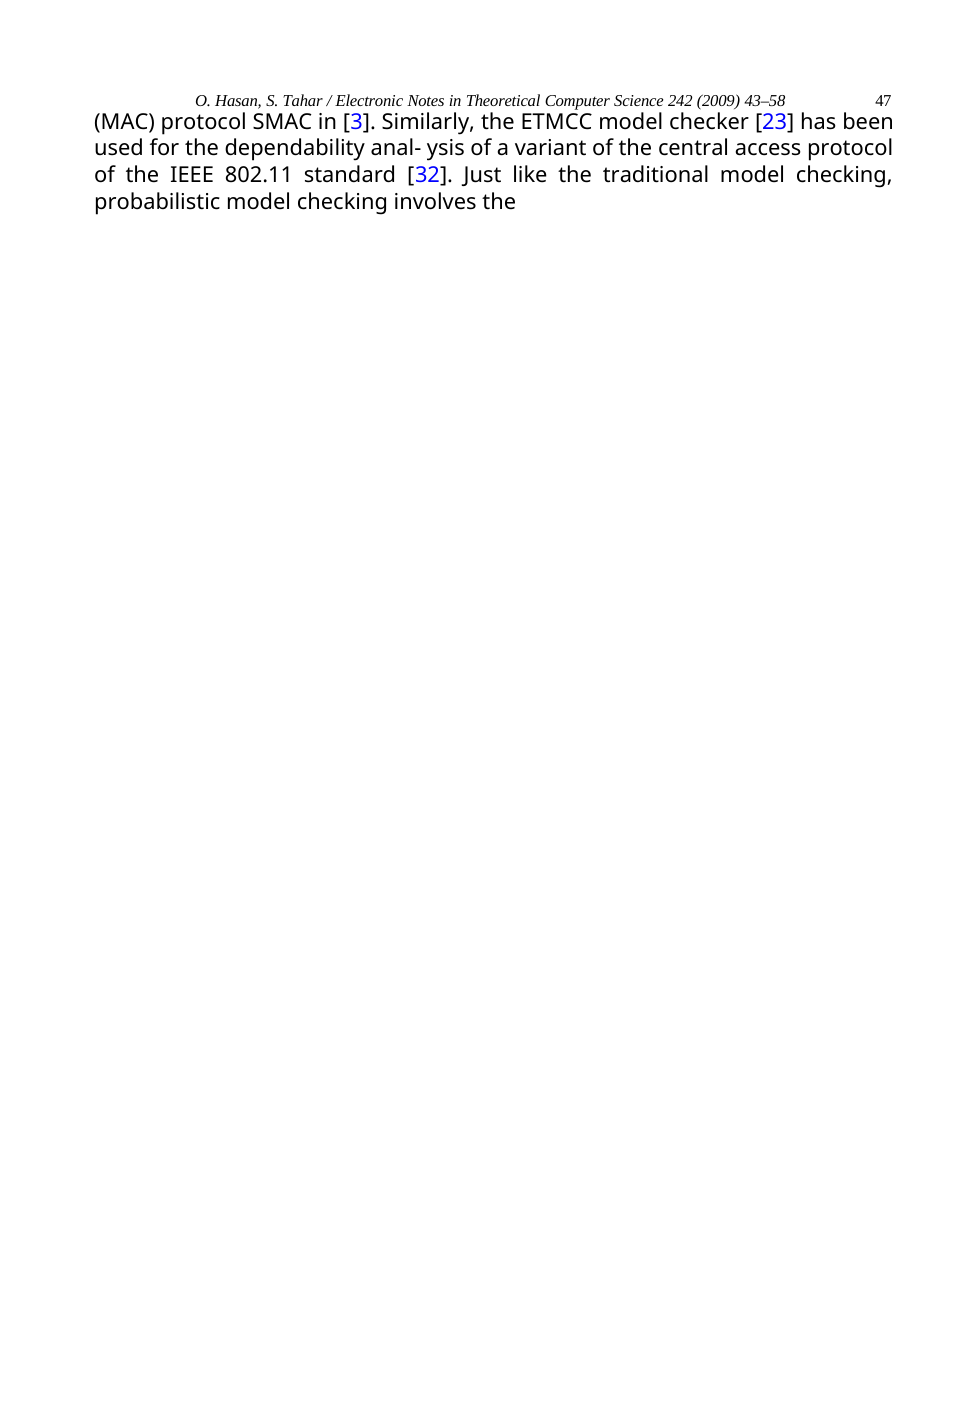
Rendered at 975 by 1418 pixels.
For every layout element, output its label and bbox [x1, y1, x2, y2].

text [94, 108, 894, 216]
